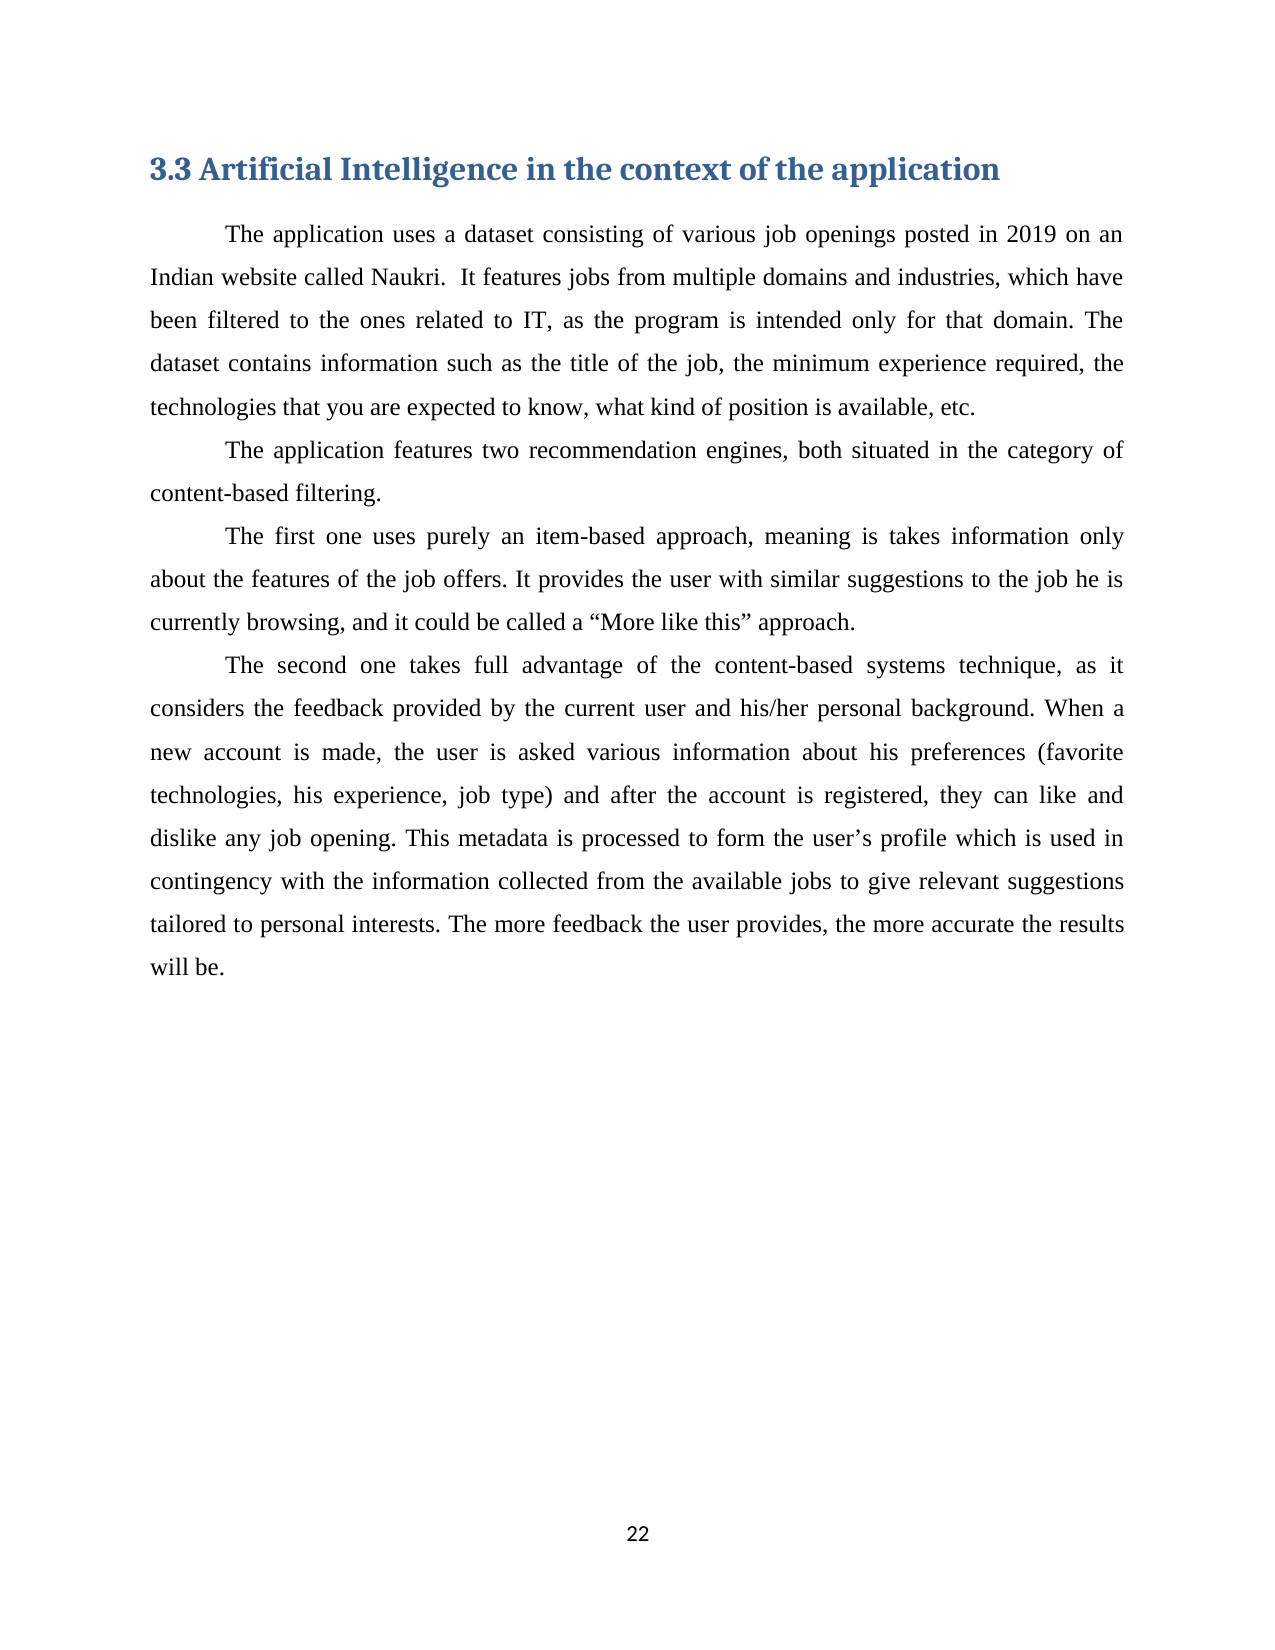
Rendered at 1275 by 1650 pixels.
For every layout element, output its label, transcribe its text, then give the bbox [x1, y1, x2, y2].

text The application features two recommendation engines, both situated in the category of content-based filtering. [150, 435, 1125, 507]
text The application uses a dataset consisting of various job openings posted in 2019 on an Indian website called Naukri. It features jobs from multiple domains and industries, which have been filtered to the ones related to IT, as the program is intended only for that domain. The dataset contains information such as the title of the job, the minimum experience required, the technologies that you are expected to know, what kind of position is available, etc. [150, 219, 1125, 420]
text The first one uses purely an item-based approach, meaning is takes information only about the features of the job offers. It provides the user with similar suggestions to the job he is currently browsing, and it could be called a “More like this” approach. [150, 521, 1125, 636]
subtitle 3.3 Artificial Intelligence in the context of the application [150, 150, 1125, 188]
text The second one takes full advantage of the content-based systems technique, as it considers the feedback provided by the current user and his/her personal background. When a new account is made, the user is asked various information about his preferences (favorite technologies, his experience, job type) and after the account is registered, they can like and dislike any job opening. This metadata is processed to form the user’s profile which is used in contingency with the information collected from the available jobs to give relevant suggestions tailored to personal interests. The more feedback the user provides, the more accurate the results will be. [150, 650, 1125, 981]
